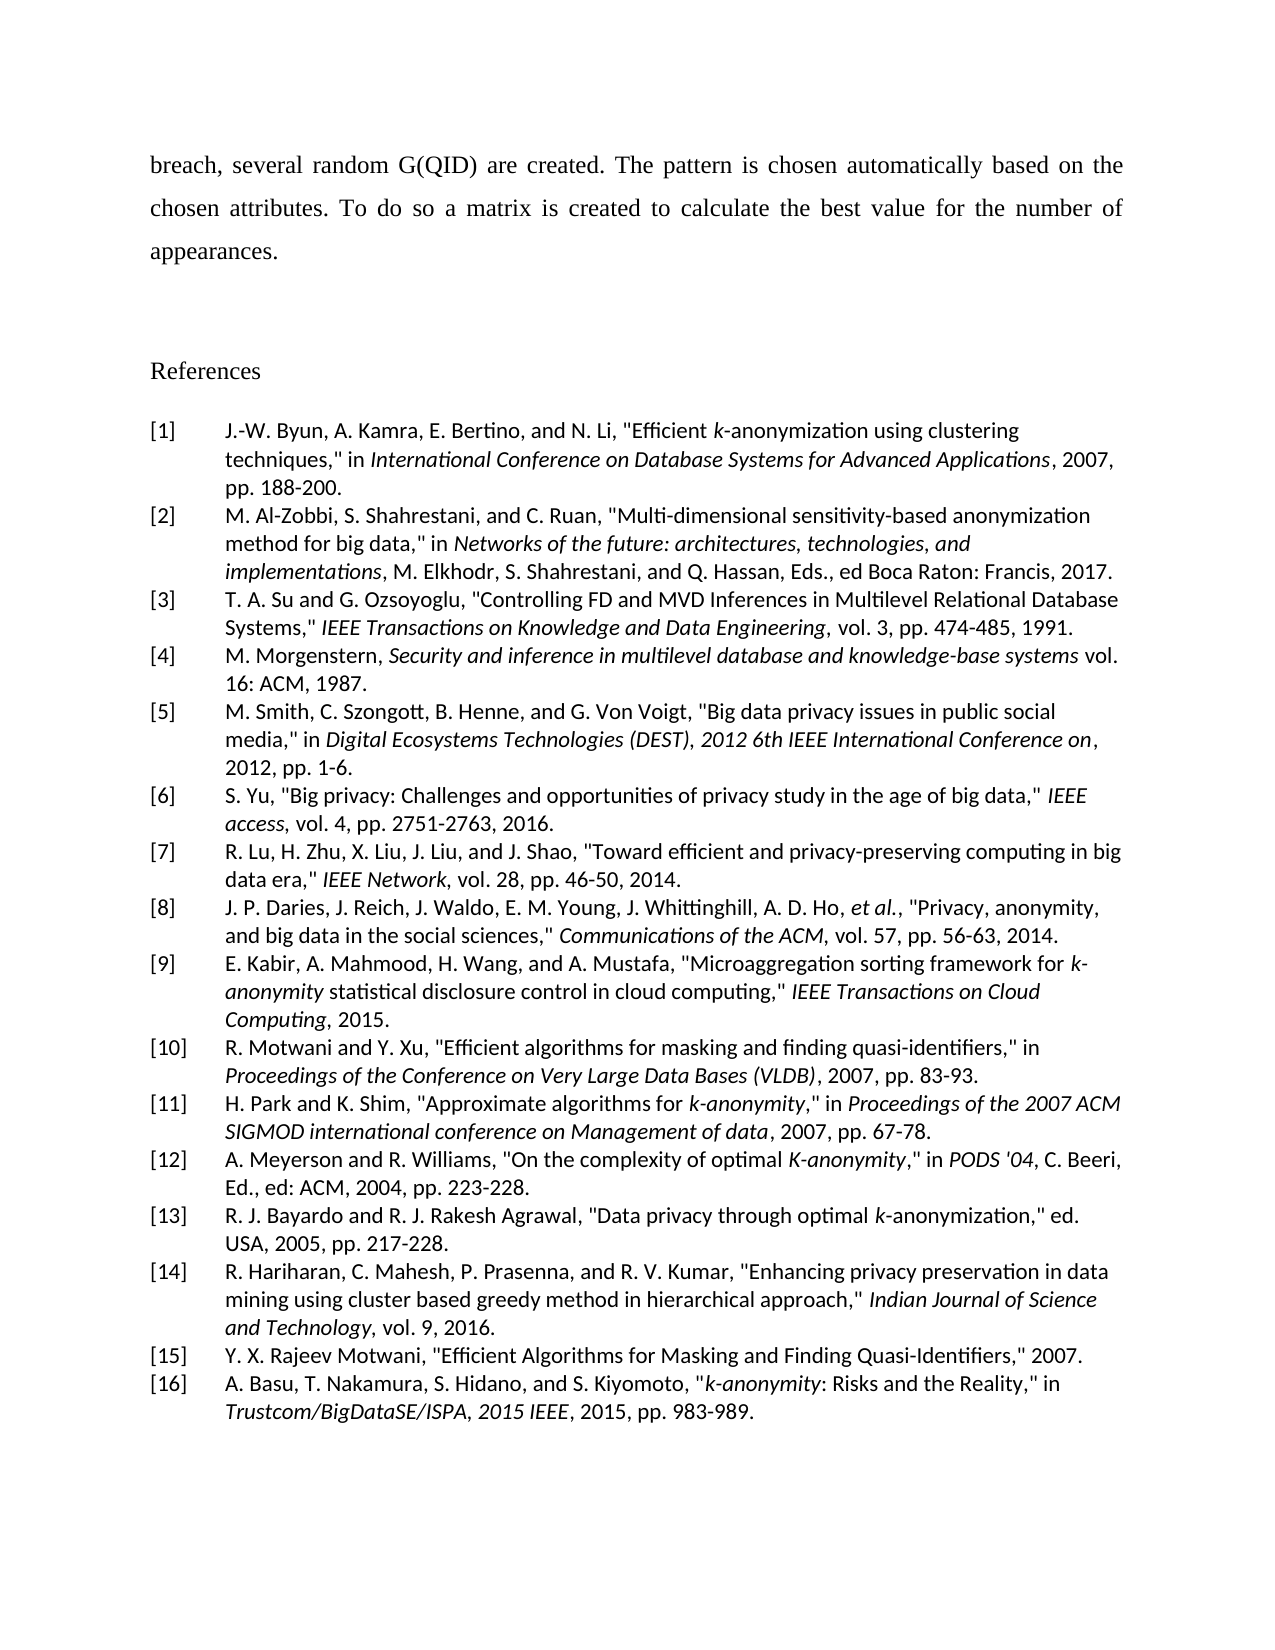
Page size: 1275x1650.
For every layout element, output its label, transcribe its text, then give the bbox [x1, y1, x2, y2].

text [11] H. Park and K. Shim, "Approximate algorithms for k-anonymity," in Proceedings of the 2007 ACM SIGMOD international conference on Management of data, 2007, pp. 67-78. [150, 1089, 1125, 1145]
text [12] A. Meyerson and R. Williams, "On the complexity of optimal K-anonymity," in PODS '04, C. Beeri, Ed., ed: ACM, 2004, pp. 223-228. [150, 1145, 1125, 1201]
text [13] R. J. Bayardo and R. J. Rakesh Agrawal, "Data privacy through optimal k-anonymization," ed. USA, 2005, pp. 217-228. [150, 1201, 1125, 1257]
text [2] M. Al-Zobbi, S. Shahrestani, and C. Ruan, "Multi-dimensional sensitivity-based anonymization method for big data," in Networks of the future: architectures, technologies, and implementations, M. Elkhodr, S. Shahrestani, and Q. Hassan, Eds., ed Boca Raton: Francis, 2017. [150, 501, 1125, 585]
text [9] E. Kabir, A. Mahmood, H. Wang, and A. Mustafa, "Microaggregation sorting framework for k-anonymity statistical disclosure control in cloud computing," IEEE Transactions on Cloud Computing, 2015. [150, 949, 1125, 1033]
text [7] R. Lu, H. Zhu, X. Liu, J. Liu, and J. Shao, "Toward efficient and privacy-preserving computing in big data era," IEEE Network, vol. 28, pp. 46-50, 2014. [150, 837, 1125, 893]
text [14] R. Hariharan, C. Mahesh, P. Prasenna, and R. V. Kumar, "Enhancing privacy preservation in data mining using cluster based greedy method in hierarchical approach," Indian Journal of Science and Technology, vol. 9, 2016. [150, 1257, 1125, 1341]
text [10] R. Motwani and Y. Xu, "Efficient algorithms for masking and finding quasi-identifiers," in Proceedings of the Conference on Very Large Data Bases (VLDB), 2007, pp. 83-93. [150, 1033, 1125, 1089]
text [6] S. Yu, "Big privacy: Challenges and opportunities of privacy study in the age of big data," IEEE access, vol. 4, pp. 2751-2763, 2016. [150, 781, 1125, 837]
text [5] M. Smith, C. Szongott, B. Henne, and G. Von Voigt, "Big data privacy issues in public social media," in Digital Ecosystems Technologies (DEST), 2012 6th IEEE International Conference on, 2012, pp. 1-6. [150, 697, 1125, 781]
text [15] Y. X. Rajeev Motwani, "Efficient Algorithms for Masking and Finding Quasi-Identifiers," 2007. [150, 1341, 1125, 1369]
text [150, 150, 1125, 265]
text [3] T. A. Su and G. Ozsoyoglu, "Controlling FD and MVD Inferences in Multilevel Relational Database Systems," IEEE Transactions on Knowledge and Data Engineering, vol. 3, pp. 474-485, 1991. [150, 585, 1125, 641]
text [16] A. Basu, T. Nakamura, S. Hidano, and S. Kiyomoto, "k-anonymity: Risks and the Reality," in Trustcom/BigDataSE/ISPA, 2015 IEEE, 2015, pp. 983-989. [150, 1369, 1125, 1425]
text References [150, 356, 1125, 384]
text [1] J.-W. Byun, A. Kamra, E. Bertino, and N. Li, "Efficient k-anonymization using clustering techniques," in International Conference on Database Systems for Advanced Applications, 2007, pp. 188-200. [150, 416, 1125, 501]
text [4] M. Morgenstern, Security and inference in multilevel database and knowledge-base systems vol. 16: ACM, 1987. [150, 641, 1125, 697]
text [8] J. P. Daries, J. Reich, J. Waldo, E. M. Young, J. Whittinghill, A. D. Ho, et al., "Privacy, anonymity, and big data in the social sciences," Communications of the ACM, vol. 57, pp. 56-63, 2014. [150, 893, 1125, 949]
